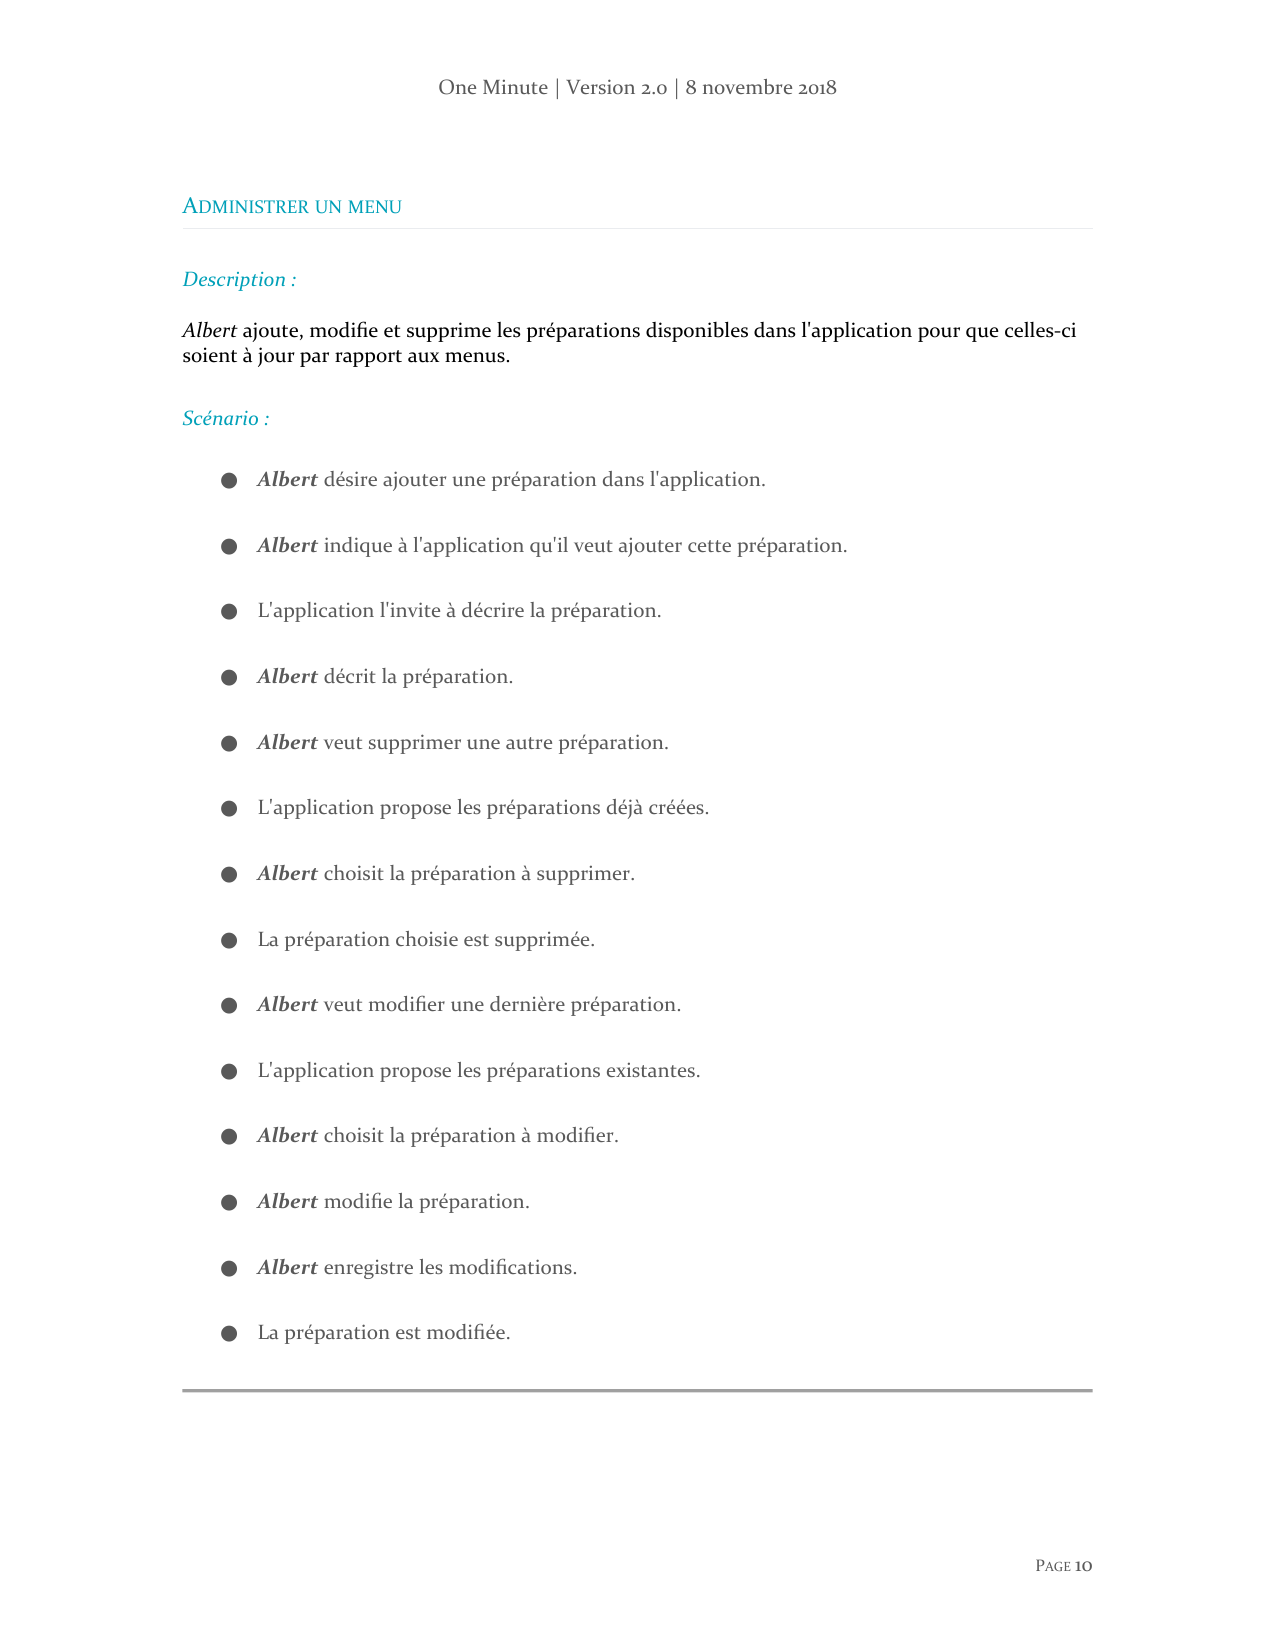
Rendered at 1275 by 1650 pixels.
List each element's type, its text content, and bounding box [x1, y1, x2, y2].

list La préparation choisie est supprimée. [220, 915, 1093, 958]
list Albert modifie la préparation. [220, 1178, 1093, 1220]
subtitle Administrer un menu [182, 191, 1093, 229]
list Albert choisit la préparation à supprimer. [220, 849, 1093, 892]
subtitle Scénario : [182, 405, 1093, 431]
list Albert décrit la préparation. [220, 653, 1093, 695]
list Albert enregistre les modifications. [220, 1243, 1093, 1286]
list L'application l'invite à décrire la préparation. [220, 587, 1093, 630]
list Albert veut modifier une dernière préparation. [220, 981, 1093, 1023]
list L'application propose les préparations existantes. [220, 1046, 1093, 1089]
list L'application propose les préparations déjà créées. [220, 784, 1093, 827]
list Albert désire ajouter une préparation dans l'application. [220, 456, 1093, 498]
list Albert choisit la préparation à modifier. [220, 1112, 1093, 1155]
text Albert ajoute, modifie et supprime les préparations disponibles dans l'application pour que celles-ci soient à jour par rapport aux menus. [182, 317, 1093, 368]
subtitle Description : [182, 267, 1093, 292]
list Albert veut supprimer une autre préparation. [220, 718, 1093, 761]
list Albert indique à l'application qu'il veut ajouter cette préparation. [220, 521, 1093, 564]
list La préparation est modifiée. [220, 1309, 1093, 1352]
